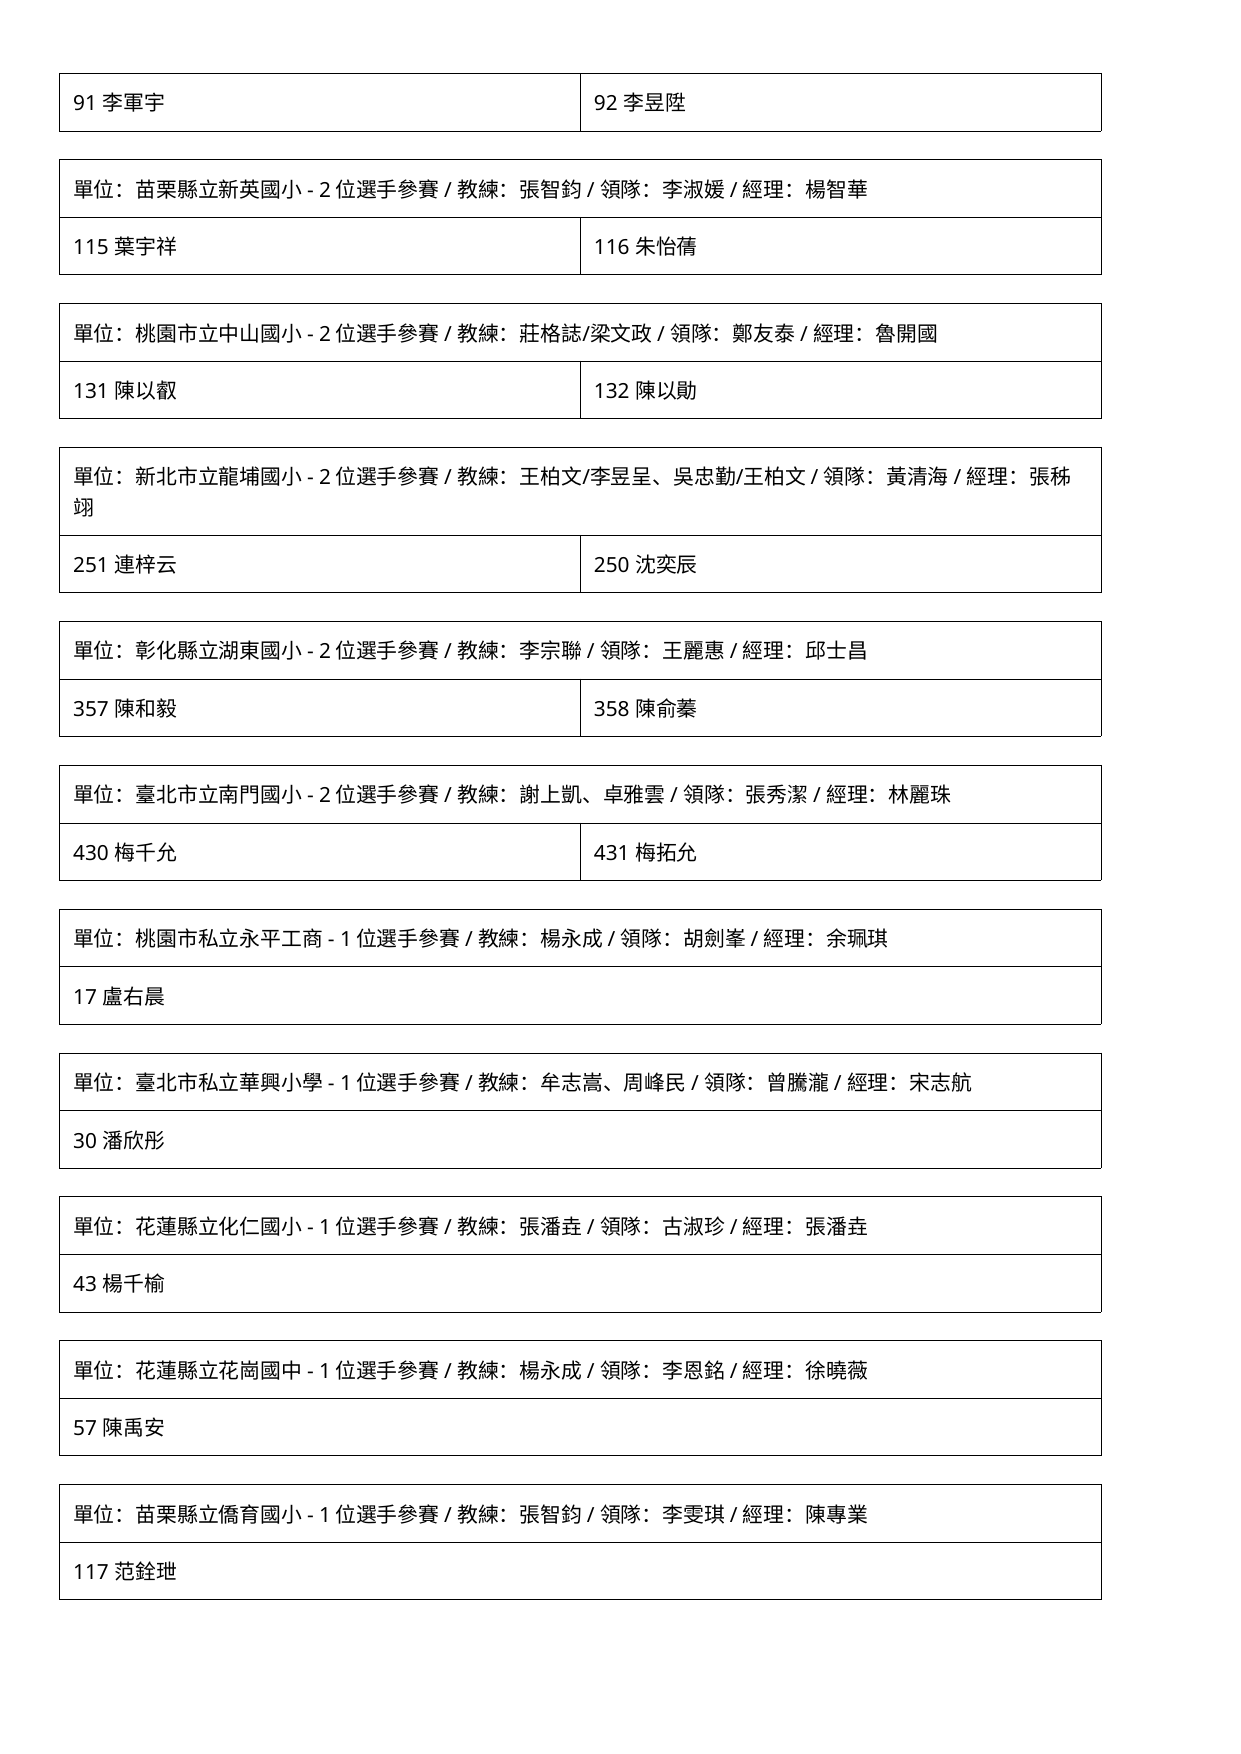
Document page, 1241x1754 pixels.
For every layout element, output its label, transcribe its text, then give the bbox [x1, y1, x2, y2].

table_header 單位：苗栗縣立僑育國小 - 1位選手參賽 / 教練：張智鈞 / 領隊：李雯琪 / 經理：陳專業 [60, 1485, 1101, 1542]
table_header 單位：花蓮縣立花崗國中 - 1位選手參賽 / 教練：楊永成 / 領隊：李恩銘 / 經理：徐曉薇 [60, 1341, 1101, 1398]
table_header 92 李昱陞 [581, 74, 1101, 131]
table_header 117 范銓玴 [60, 1543, 1101, 1599]
table_header 357 陳和毅 [60, 680, 580, 736]
table_header 單位：桃園市立中山國小 - 2位選手參賽 / 教練：莊格誌/梁文政 / 領隊：鄭友泰 / 經理：魯開國 [60, 304, 1101, 361]
table_header 43 楊千榆 [60, 1255, 1101, 1312]
table_header 單位：彰化縣立湖東國小 - 2位選手參賽 / 教練：李宗聯 / 領隊：王麗惠 / 經理：邱士昌 [60, 622, 1101, 678]
table_header 單位：苗栗縣立新英國小 - 2位選手參賽 / 教練：張智鈞 / 領隊：李淑媛 / 經理：楊智華 [60, 160, 1101, 217]
table_header 251 連梓云 [60, 536, 580, 592]
table_header 單位：臺北市立南門國小 - 2位選手參賽 / 教練：謝上凱、卓雅雲 / 領隊：張秀潔 / 經理：林麗珠 [60, 766, 1101, 822]
table_header 單位：新北市立龍埔國小 - 2位選手參賽 / 教練：王柏文/李昱呈、吳忠勤/王柏文 / 領隊：黃清海 / 經理：張秭翊 [60, 448, 1101, 535]
table_header 單位：花蓮縣立化仁國小 - 1位選手參賽 / 教練：張潘垚 / 領隊：古淑珍 / 經理：張潘垚 [60, 1197, 1101, 1254]
table_header 30 潘欣彤 [60, 1111, 1101, 1168]
table_header 116 朱怡蒨 [581, 218, 1101, 274]
table_header 358 陳俞蓁 [581, 680, 1101, 736]
table_header 單位：桃園市私立永平工商 - 1位選手參賽 / 教練：楊永成 / 領隊：胡劍峯 / 經理：余珮琪 [60, 910, 1101, 966]
table_header 131 陳以叡 [60, 362, 580, 418]
table_header 17 盧右晨 [60, 967, 1101, 1024]
table_header 115 葉宇祥 [60, 218, 580, 274]
table_header 單位：臺北市私立華興小學 - 1位選手參賽 / 教練：牟志嵩、周峰民 / 領隊：曾騰瀧 / 經理：宋志航 [60, 1054, 1101, 1110]
table_header 91 李軍宇 [60, 74, 580, 131]
table_header 431 梅拓允 [581, 824, 1101, 880]
table_header 132 陳以勛 [581, 362, 1101, 418]
table_header 57 陳禹安 [60, 1399, 1101, 1455]
table_header 430 梅千允 [60, 824, 580, 880]
table_header 250 沈奕辰 [581, 536, 1101, 592]
